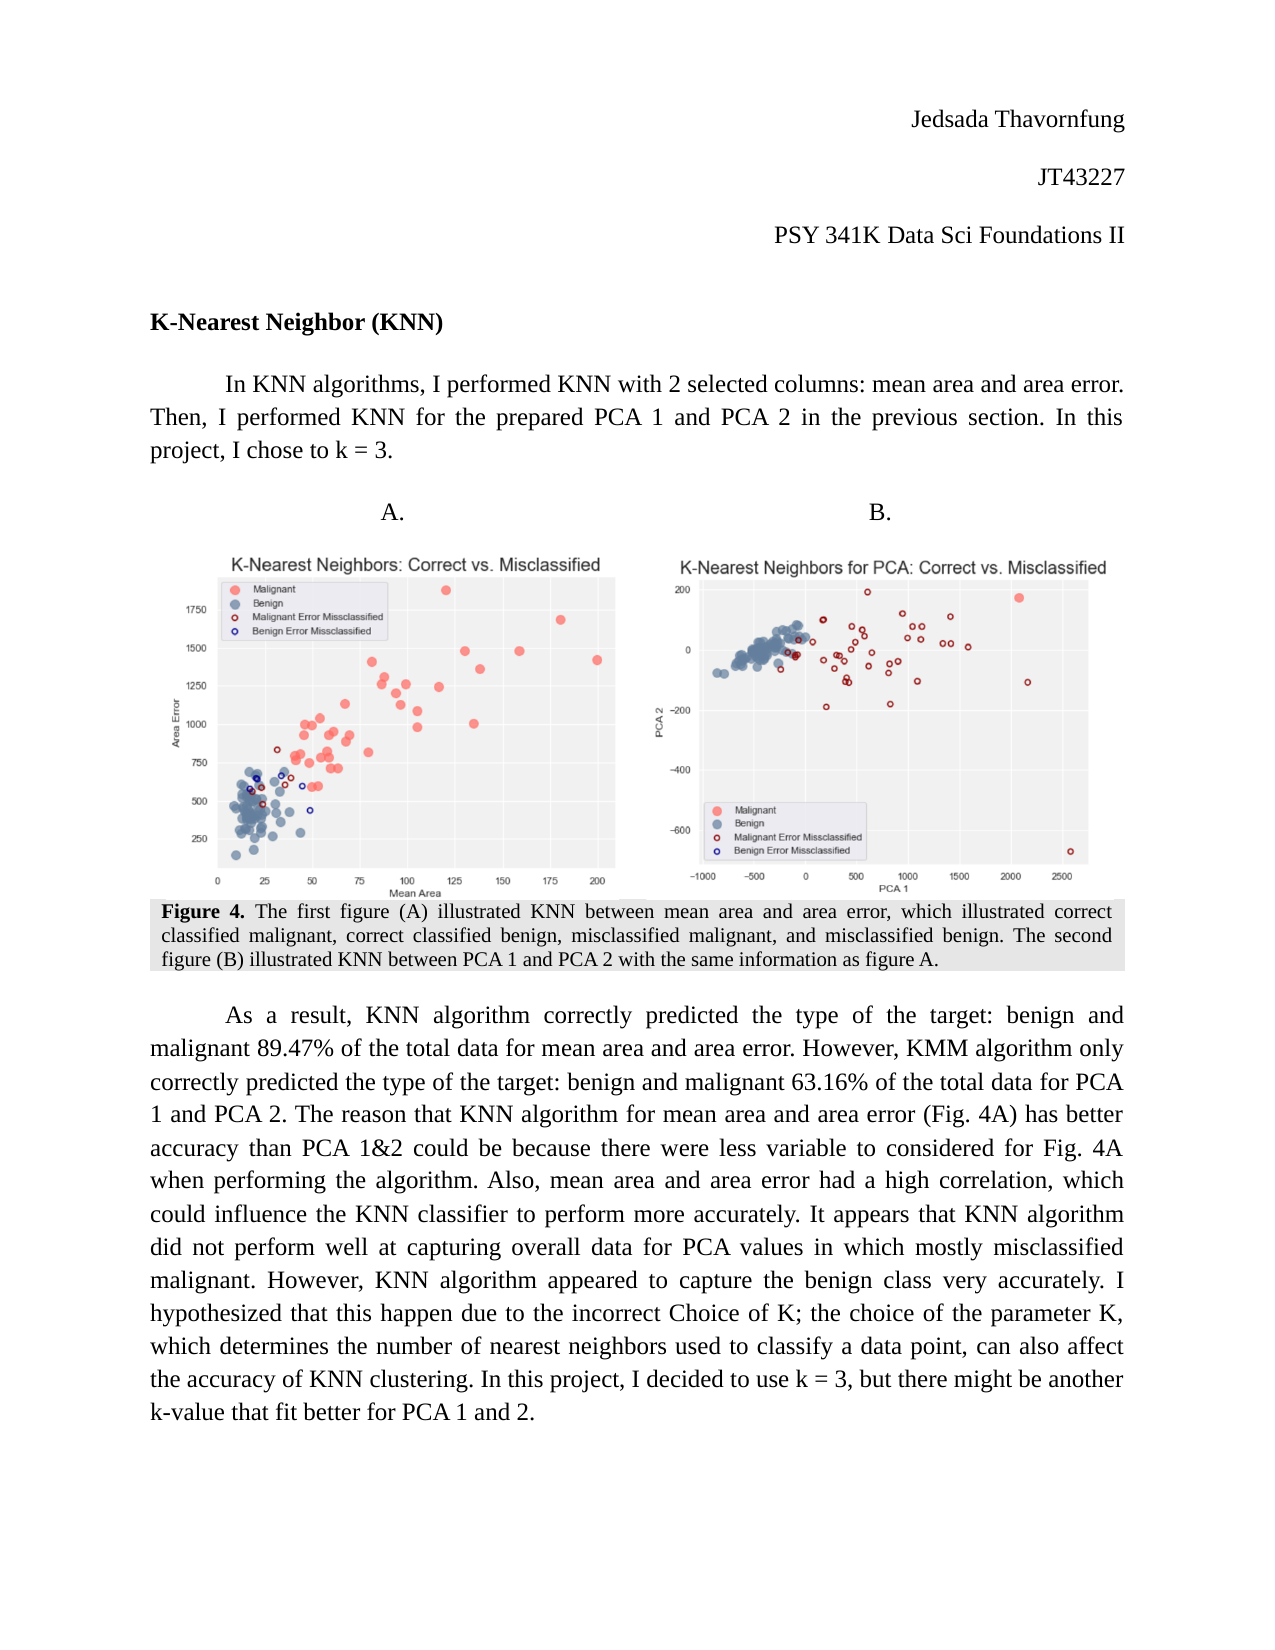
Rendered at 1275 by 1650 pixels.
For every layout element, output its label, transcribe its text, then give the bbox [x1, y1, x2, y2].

picture [166, 555, 620, 900]
table_header B. [635, 498, 1125, 899]
text As a result, KNN algorithm correctly predicted the type of the target: benign and malignant 89.47% of the total data for mean area and area error. However, KMM algorithm only correctly predicted the type of the target: benign and malignant 63.16% of the total data for PCA 1 and PCA 2. The reason that KNN algorithm for mean area and area error (Fig. 4A) has better accuracy than PCA 1&2 could be because there were less variable to considered for Fig. 4A when performing the algorithm. Also, mean area and area error had a high correlation, which could influence the KNN classifier to perform more accurately. It appears that KNN algorithm did not perform well at capturing overall data for PCA values in which mostly misclassified malignant. However, KNN algorithm appeared to capture the benign class very accurately. I hypothesized that this happen due to the incorrect Choice of K; the choice of the parameter K, which determines the number of nearest neighbors used to classify a data point, can also affect the accuracy of KNN clustering. In this project, I decided to use k = 3, but there might be another k-value that fit better for PCA 1 and 2. [150, 1001, 1125, 1426]
text K-Nearest Neighbor (KNN) [150, 307, 1125, 336]
table_cell Figure 4. The first figure (A) illustrated KNN between mean area and area error, which illustrated correct classified malignant, correct classified benign, misclassified malignant, and misclassified benign. The second figure (B) illustrated KNN between PCA 1 and PCA 2 with the same information as figure A. [150, 899, 1125, 971]
text In KNN algorithms, I performed KNN with 2 selected columns: mean area and area error. Then, I performed KNN for the prepared PCA 1 and PCA 2 in the previous section. In this project, I chose to k = 3. [150, 369, 1125, 464]
table_header A. [150, 498, 635, 899]
picture [646, 555, 1114, 900]
